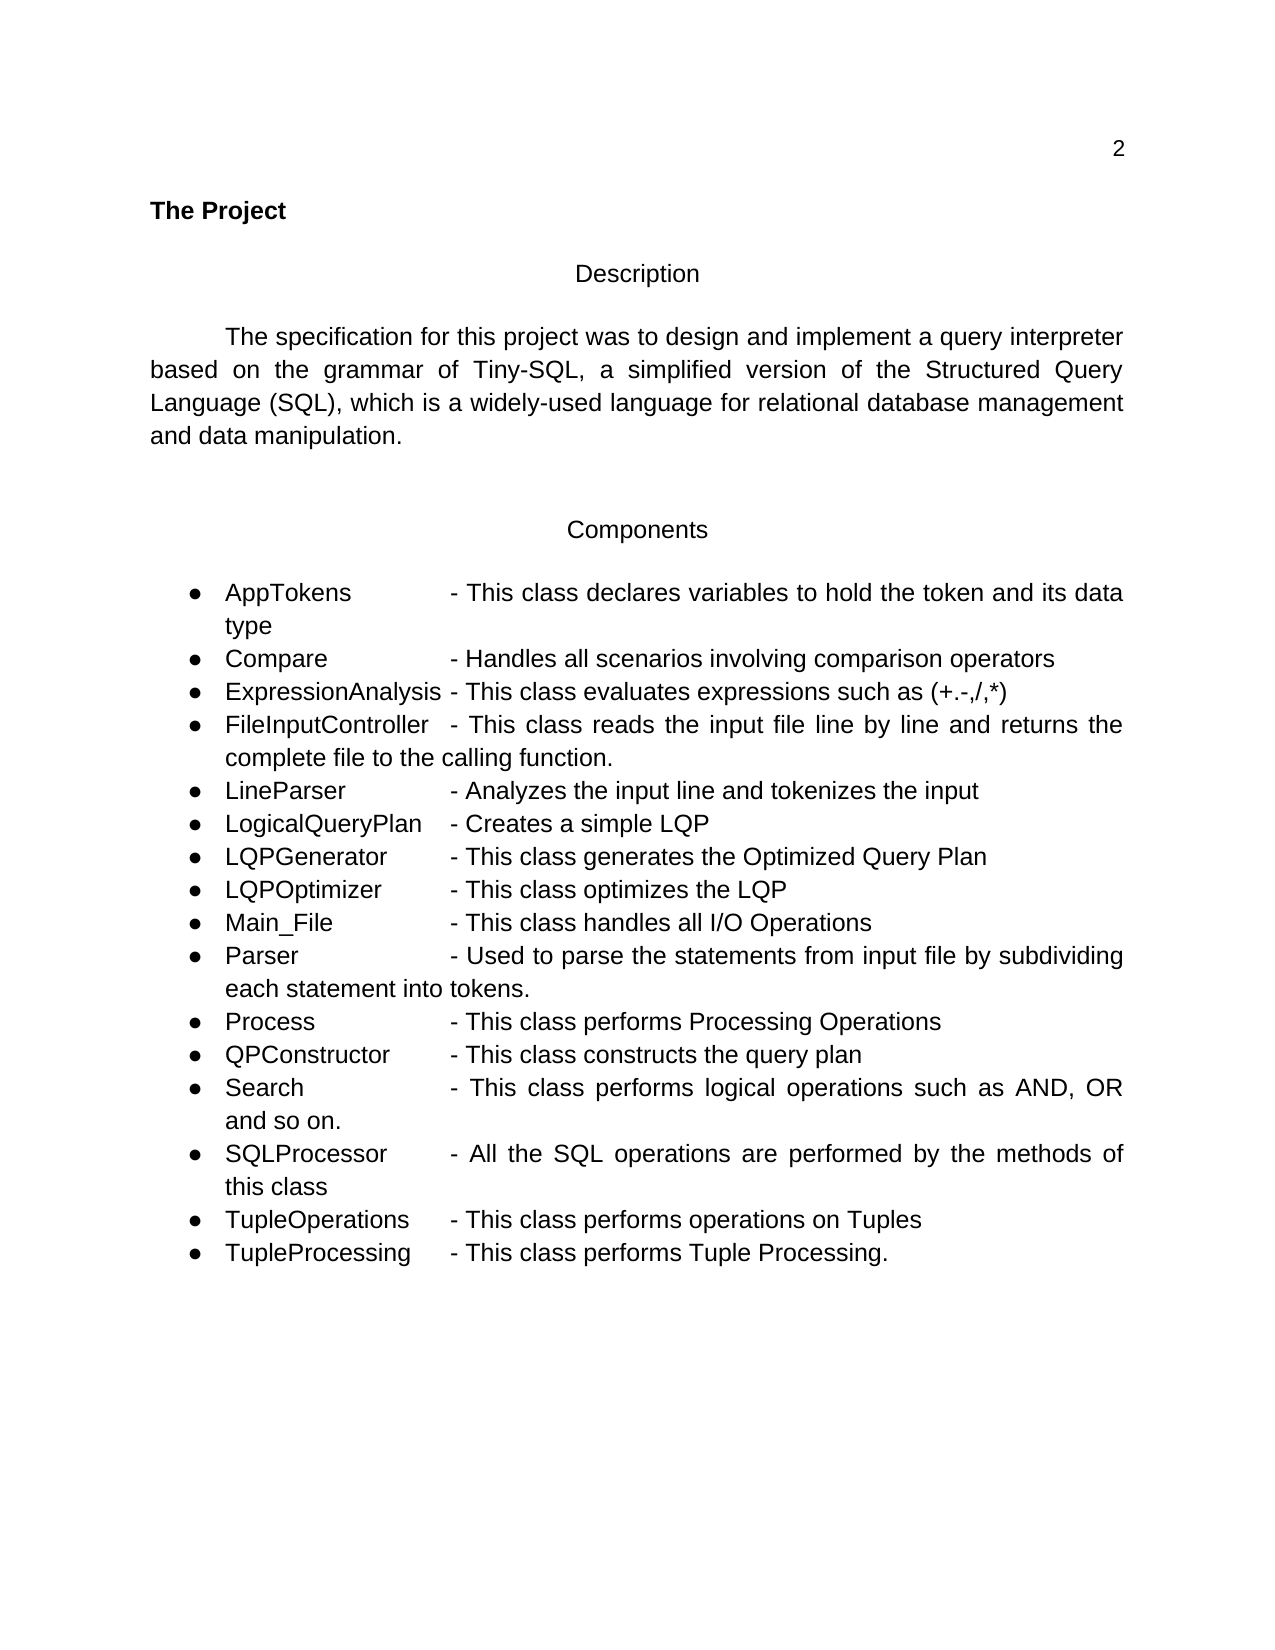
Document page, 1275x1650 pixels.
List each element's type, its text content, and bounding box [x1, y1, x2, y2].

list Parser - Used to parse the statements from input file by subdividing each statement into tokens. [187, 941, 1125, 1003]
list LogicalQueryPlan - Creates a simple LQP [187, 809, 1125, 838]
text Description [150, 259, 1125, 288]
list TupleOperations - This class performs operations on Tuples [187, 1205, 1125, 1234]
text Components [150, 515, 1125, 543]
text The Project [150, 196, 1125, 224]
list AppTokens - This class declares variables to hold the token and its data type [187, 578, 1125, 640]
list SQLProcessor - All the SQL operations are performed by the methods of this class [187, 1139, 1125, 1201]
list ExpressionAnalysis - This class evaluates expressions such as (+.-,/,*) [187, 677, 1125, 706]
list LineParser - Analyzes the input line and tokenizes the input [187, 776, 1125, 805]
list LQPGenerator - This class generates the Optimized Query Plan [187, 842, 1125, 871]
list QPConstructor - This class constructs the query plan [187, 1040, 1125, 1069]
list Compare - Handles all scenarios involving comparison operators [187, 644, 1125, 673]
text The specification for this project was to design and implement a query interpreter based on the grammar of Tiny-SQL, a simplified version of the Structured Query Language (SQL), which is a widely-used language for relational database management and data manipulation. [150, 322, 1125, 450]
list LQPOptimizer - This class optimizes the LQP [187, 875, 1125, 904]
list Search - This class performs logical operations such as AND, OR and so on. [187, 1073, 1125, 1135]
list TupleProcessing - This class performs Tuple Processing. [187, 1238, 1125, 1267]
list FileInputController - This class reads the input file line by line and returns the complete file to the calling function. [187, 710, 1125, 772]
list Main_File - This class handles all I/O Operations [187, 908, 1125, 937]
list Process - This class performs Processing Operations [187, 1007, 1125, 1036]
